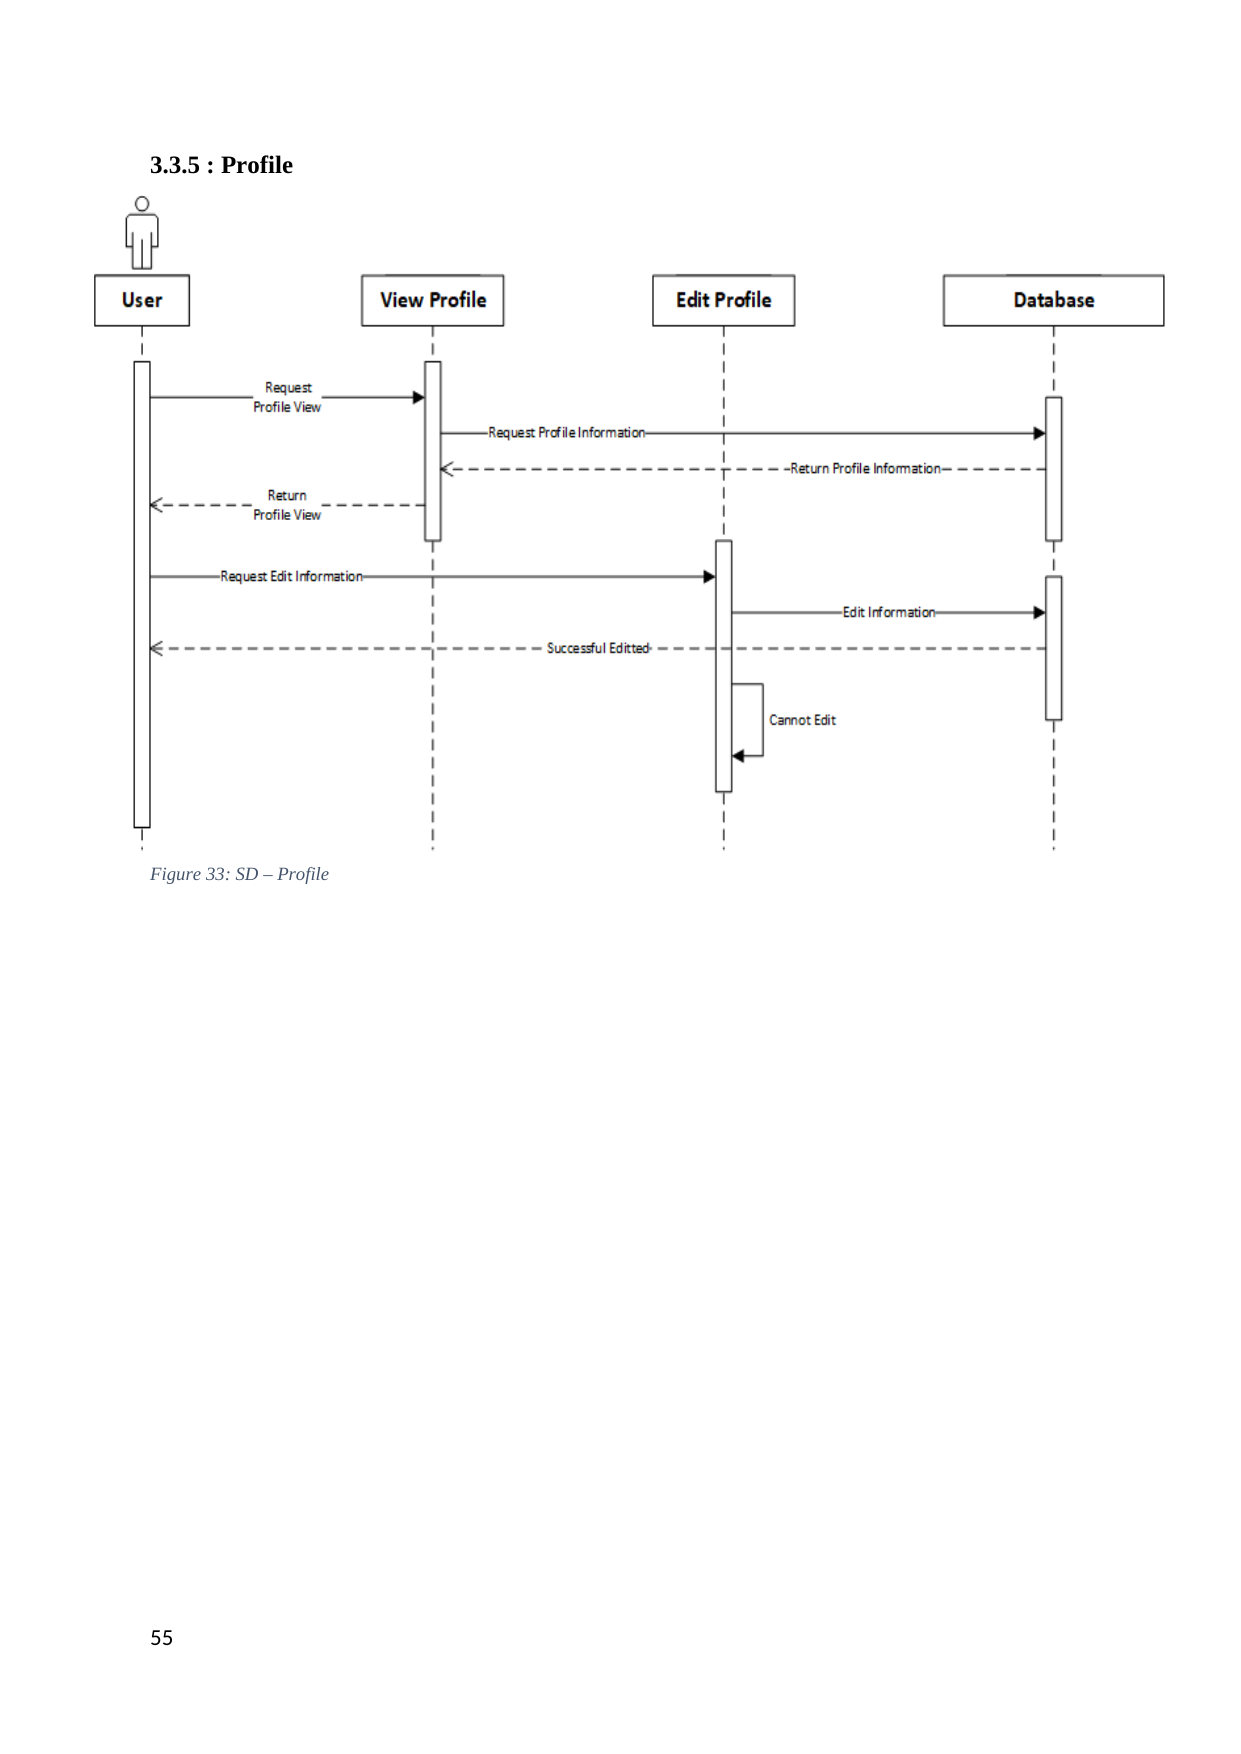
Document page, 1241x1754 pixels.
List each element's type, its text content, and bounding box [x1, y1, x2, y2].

text Figure 33: SD – Profile [150, 863, 1053, 884]
picture [93, 195, 1166, 851]
subtitle Profile [150, 150, 1053, 179]
